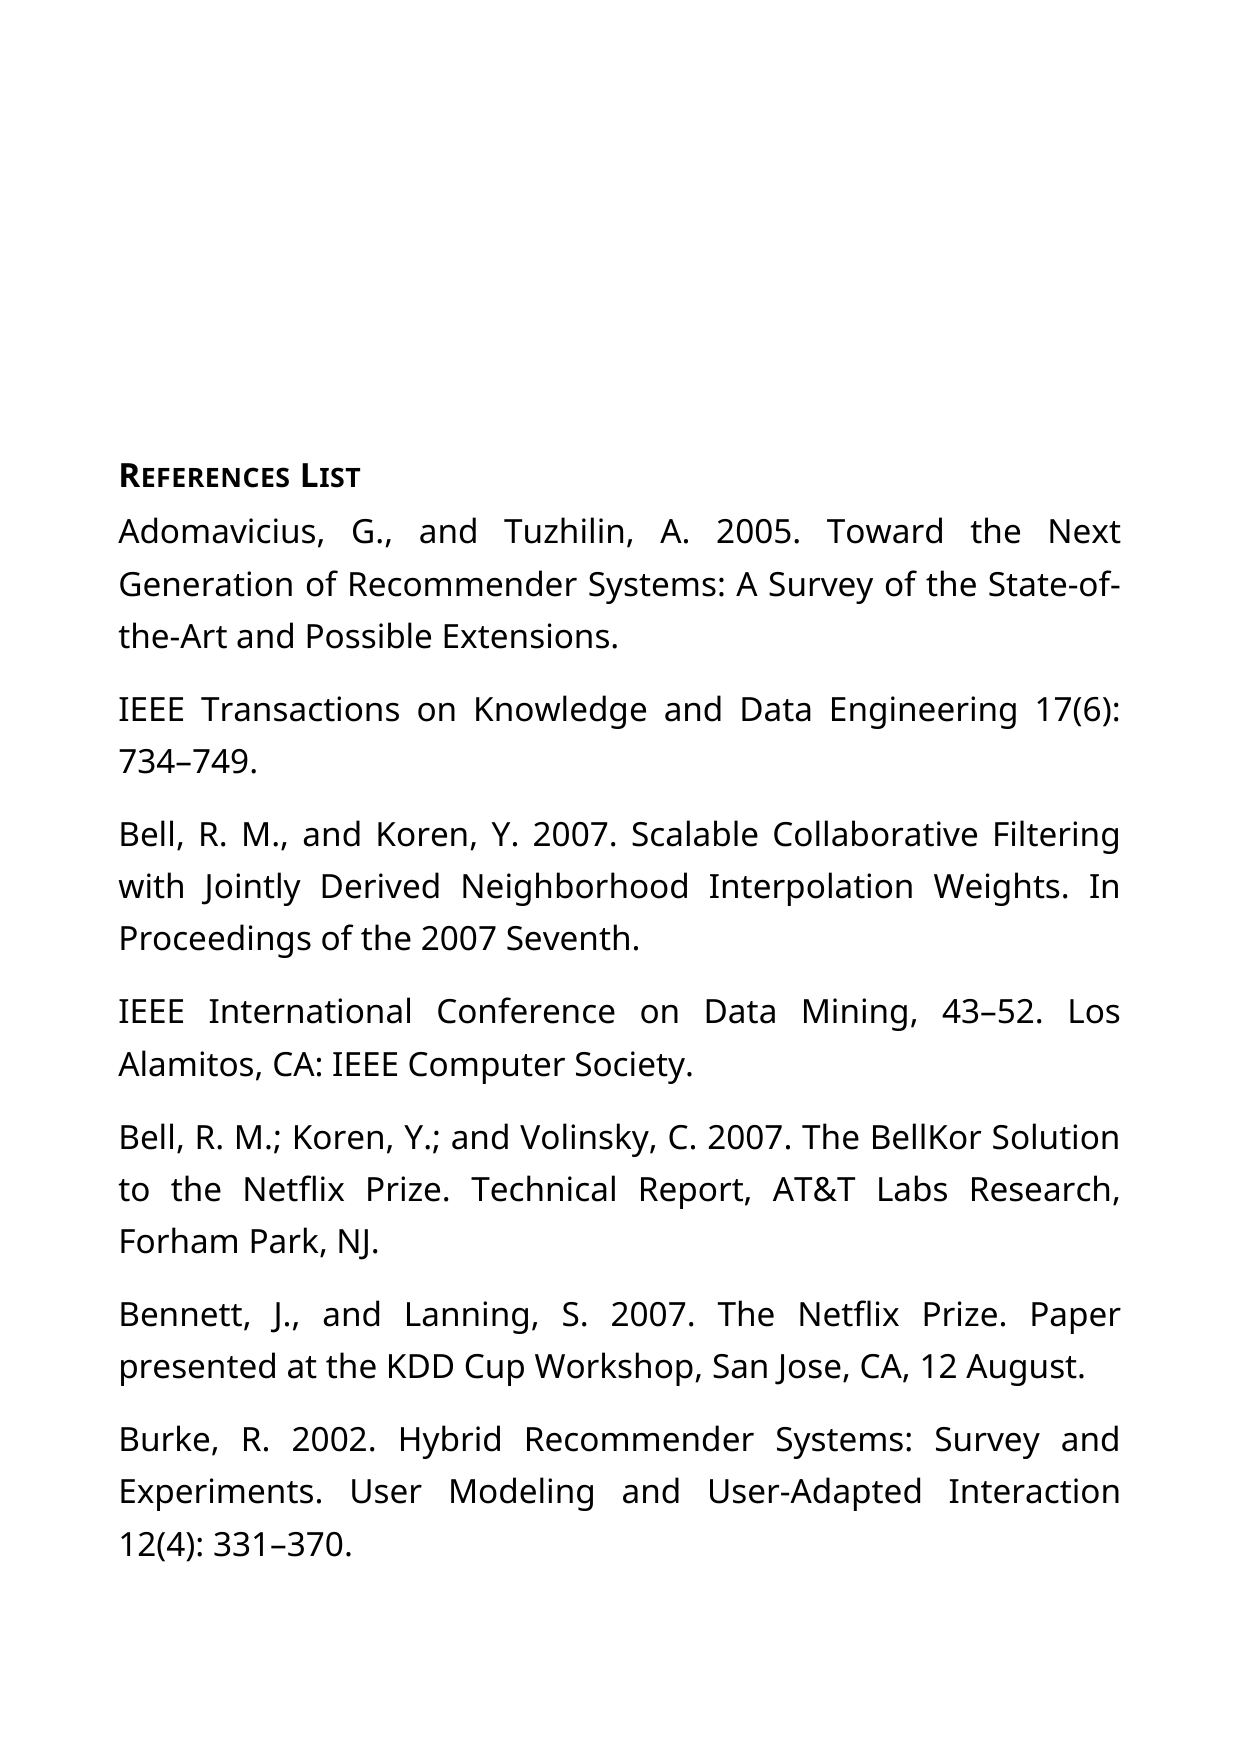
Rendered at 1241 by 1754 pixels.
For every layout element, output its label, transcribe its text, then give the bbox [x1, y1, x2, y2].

text Bell, R. M., and Koren, Y. 2007. Scalable Collaborative Filtering with Jointly Derived Neighborhood Interpolation Weights. In Proceedings of the 2007 Seventh. [118, 811, 1122, 961]
text IEEE International Conference on Data Mining, 43–52. Los Alamitos, CA: IEEE Computer Society. [118, 988, 1122, 1086]
text Bennett, J., and Lanning, S. 2007. The Netflix Prize. Paper presented at the KDD Cup Workshop, San Jose, CA, 12 August. [118, 1291, 1122, 1388]
text IEEE Transactions on Knowledge and Data Engineering 17(6): 734–749. [118, 686, 1122, 783]
subtitle References List [118, 452, 1122, 497]
text Adomavicius, G., and Tuzhilin, A. 2005. Toward the Next Generation of Recommender Systems: A Survey of the State-of-the-Art and Possible Extensions. [118, 508, 1122, 658]
text Bell, R. M.; Koren, Y.; and Volinsky, C. 2007. The BellKor Solution to the Netflix Prize. Technical Report, AT&T Labs Research, Forham Park, NJ. [118, 1113, 1122, 1263]
text Burke, R. 2002. Hybrid Recommender Systems: Survey and Experiments. User Modeling and User-Adapted Interaction 12(4): 331–370. [118, 1416, 1122, 1566]
